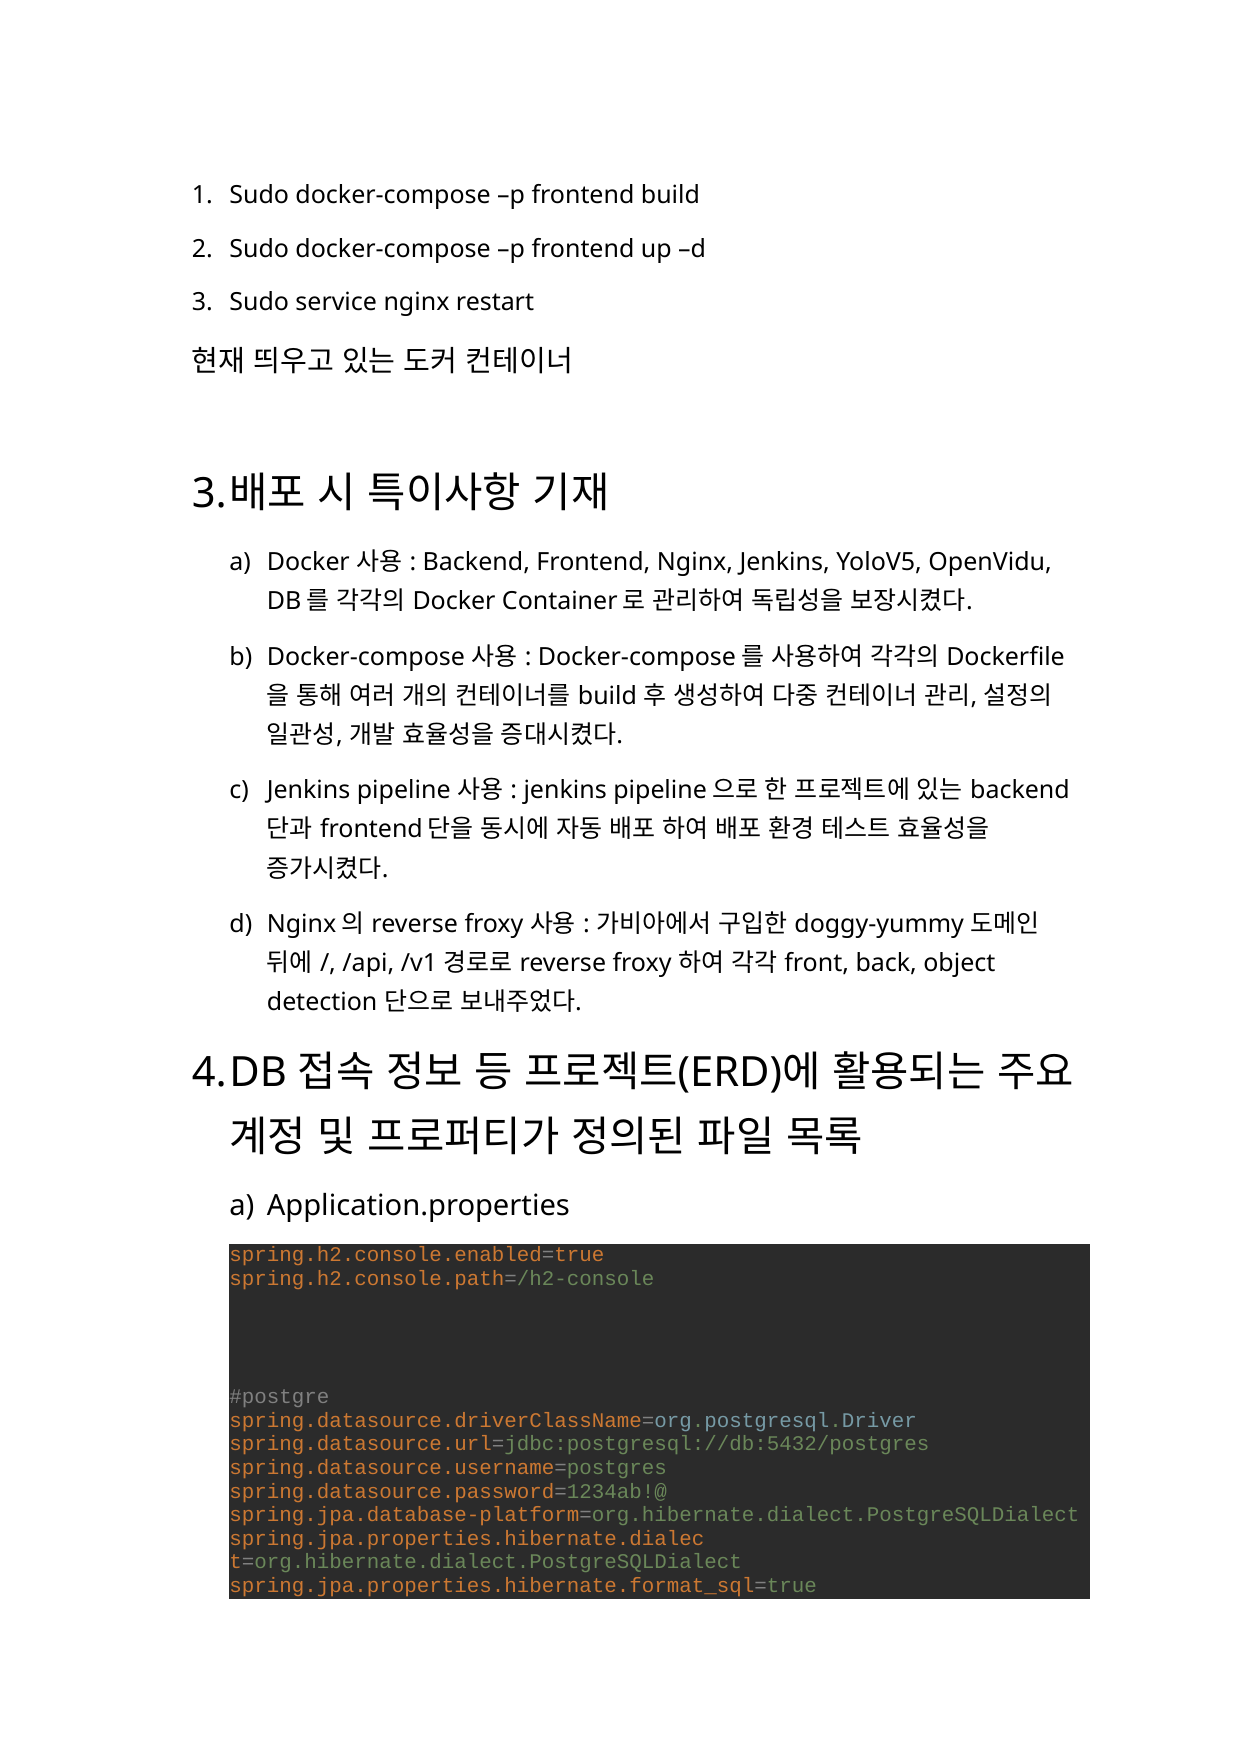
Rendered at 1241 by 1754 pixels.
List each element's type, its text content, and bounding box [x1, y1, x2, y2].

list 배포 시 특이사항 기재 [192, 459, 1090, 520]
list Docker 사용 : Backend, Frontend, Nginx, Jenkins, YoloV5, OpenVidu, DB를 각각의 Docker Container로 관리하여 독립성을 보장시켰다. [229, 541, 1090, 617]
list Docker-compose 사용 : Docker-compose를 사용하여 각각의 Dockerfile을 통해 여러 개의 컨테이너를 build 후 생성하여 다중 컨테이너 관리, 설정의 일관성, 개발 효율성을 증대시켰다. [229, 636, 1090, 750]
list Sudo docker-compose –p frontend build [192, 177, 1090, 211]
list Nginx의 reverse froxy 사용 : 가비아에서 구입한 doggy-yummy 도메인 뒤에 /, /api, /v1 경로로 reverse froxy 하여 각각 front, back, object detection 단으로 보내주었다. [229, 904, 1090, 1018]
list DB 접속 정보 등 프로젝트(ERD)에 활용되는 주요 계정 및 프로퍼티가 정의된 파일 목록 [192, 1038, 1090, 1163]
text 현재 띄우고 있는 도커 컨테이너 [192, 337, 1090, 380]
list Application.properties [229, 1185, 1090, 1224]
list Sudo docker-compose –p frontend up –d [192, 231, 1090, 265]
list Sudo service nginx restart [192, 284, 1090, 318]
list Jenkins pipeline 사용 : jenkins pipeline으로 한 프로젝트에 있는 backend단과 frontend단을 동시에 자동 배포 하여 배포 환경 테스트 효율성을 증가시켰다. [229, 770, 1090, 884]
